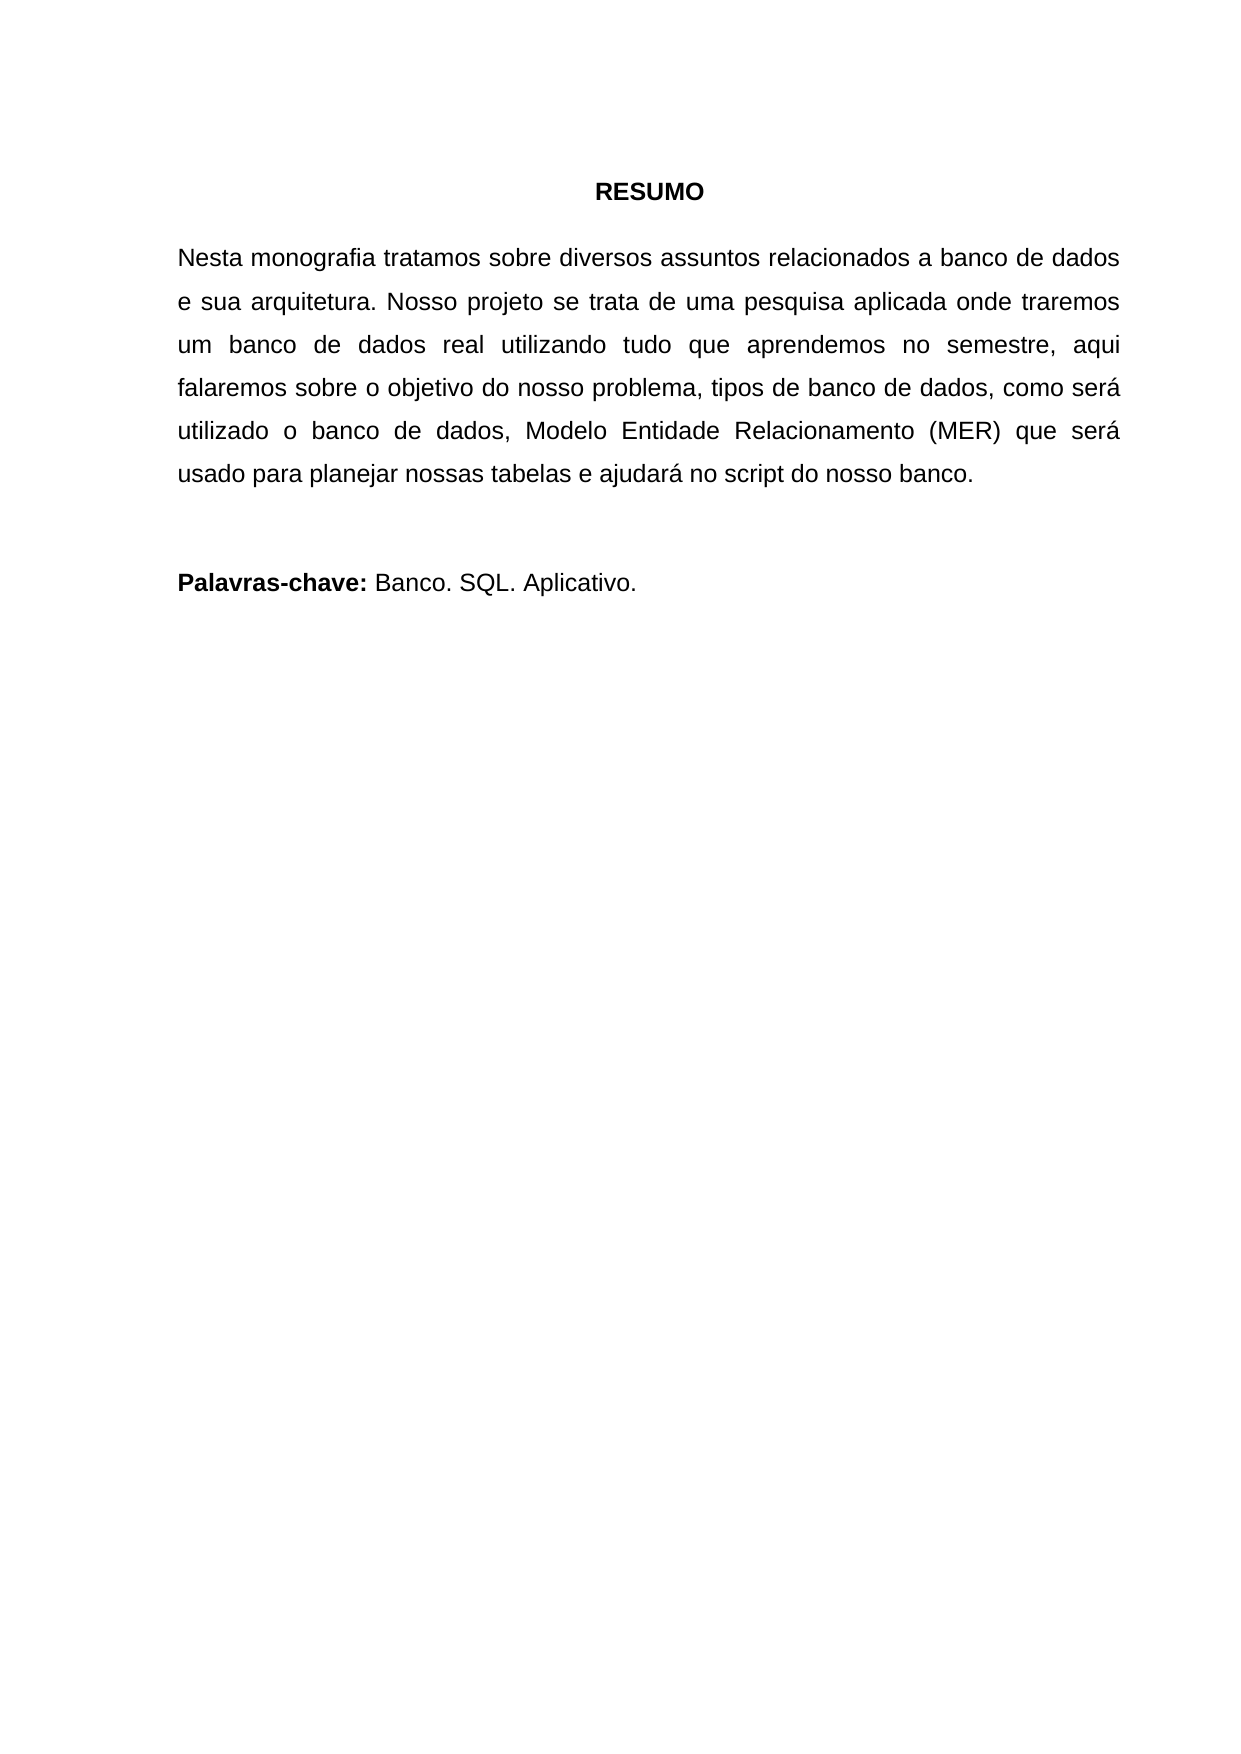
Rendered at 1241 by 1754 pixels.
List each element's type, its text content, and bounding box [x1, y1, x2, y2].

text Palavras-chave: Banco. SQL. Aplicativo. [177, 568, 1122, 597]
text RESUMO [177, 177, 1122, 206]
text Nesta monografia tratamos sobre diversos assuntos relacionados a banco de dados e sua arquitetura. Nosso projeto se trata de uma pesquisa aplicada onde traremos um banco de dados real utilizando tudo que aprendemos no semestre, aqui falaremos sobre o objetivo do nosso problema, tipos de banco de dados, como será utilizado o banco de dados, Modelo Entidade Relacionamento (MER) que será usado para planejar nossas tabelas e ajudará no script do nosso banco. [177, 243, 1122, 488]
